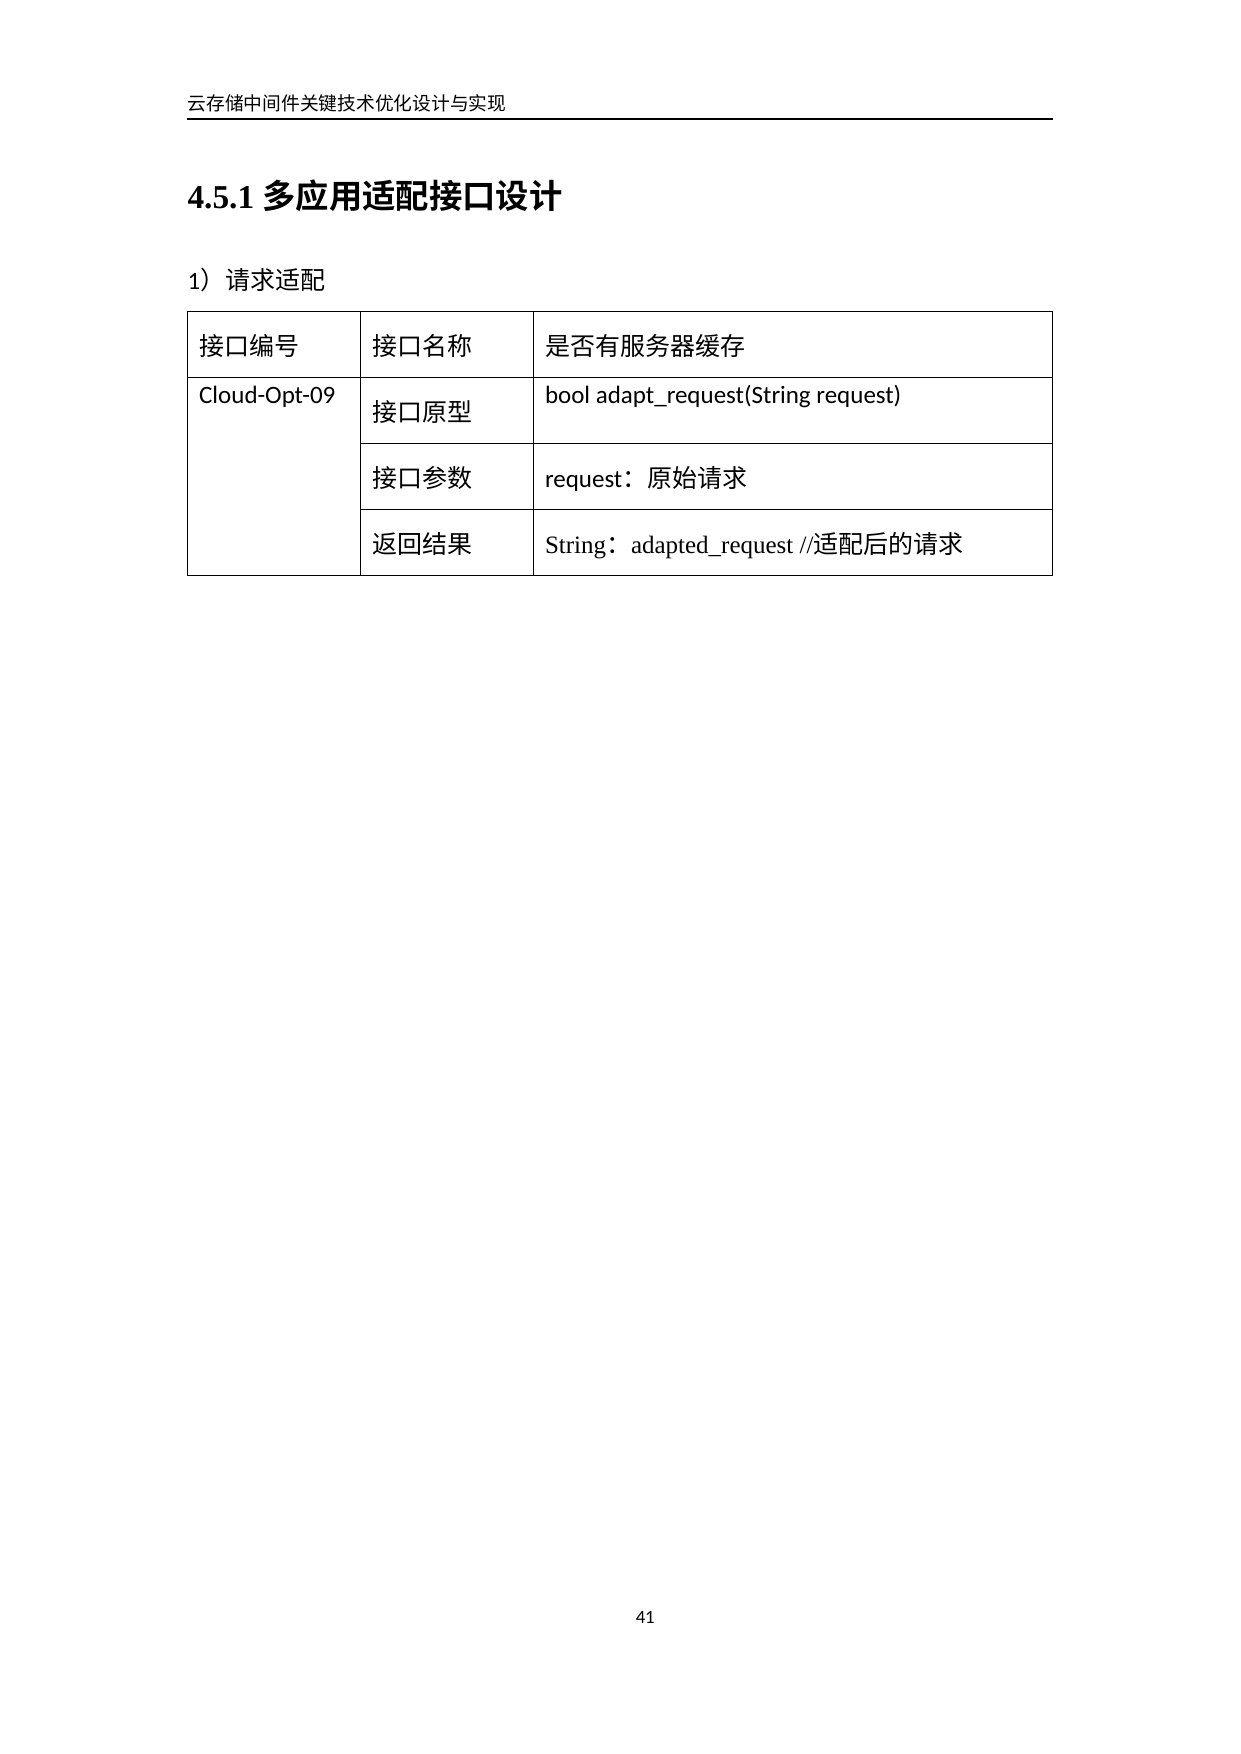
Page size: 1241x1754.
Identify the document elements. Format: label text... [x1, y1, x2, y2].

table_cell request：原始请求 [534, 444, 1052, 509]
table_cell 接口参数 [361, 444, 533, 509]
table_cell 接口原型 [361, 378, 533, 443]
table_header 是否有服务器缓存 [534, 312, 1052, 377]
table_cell 返回结果 [361, 510, 533, 575]
text 1）请求适配 [187, 246, 1053, 311]
table_header 接口名称 [361, 312, 533, 377]
table_cell String：adapted_request //适配后的请求 [534, 510, 1052, 575]
table_cell bool adapt_request(String request) [534, 378, 1052, 443]
table_header 接口编号 [188, 312, 360, 377]
table_cell Cloud-Opt-09 [188, 378, 360, 575]
subtitle 4.5.1 多应用适配接口设计 [187, 162, 1053, 227]
